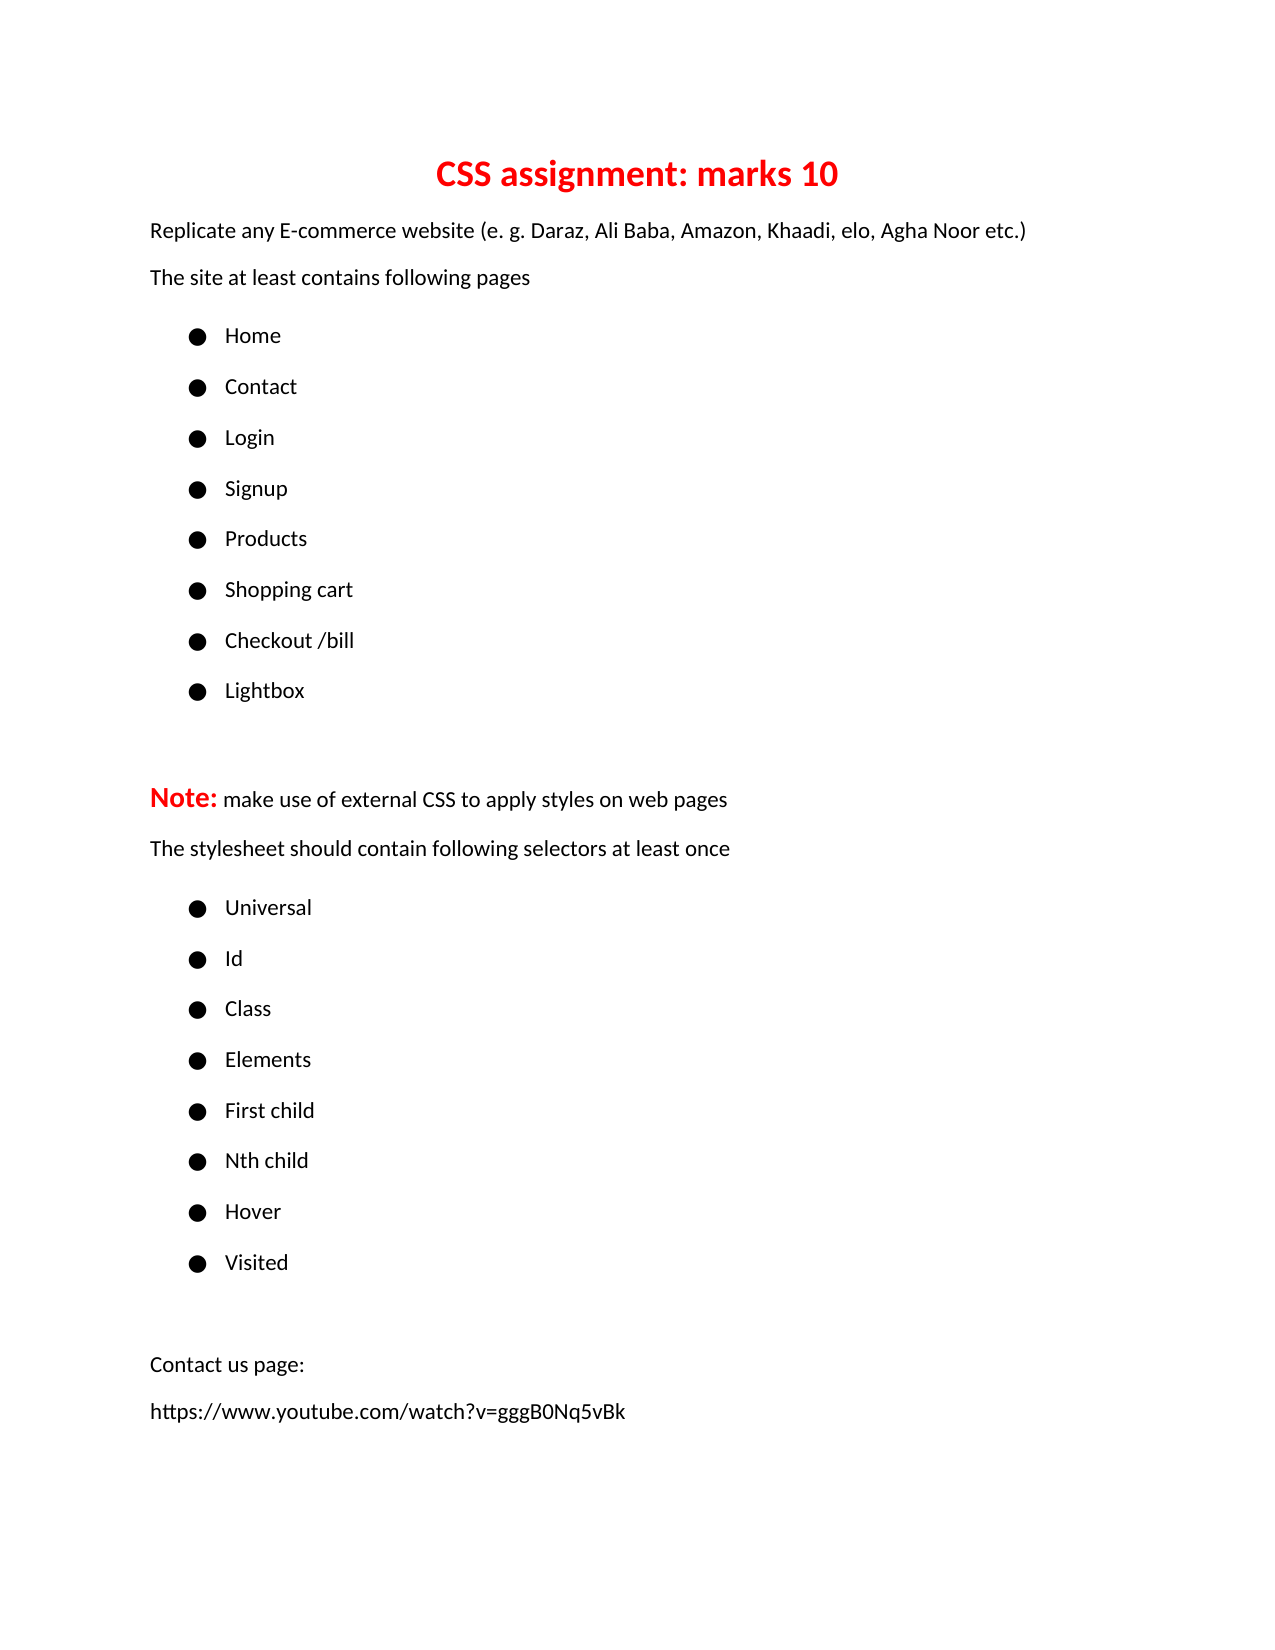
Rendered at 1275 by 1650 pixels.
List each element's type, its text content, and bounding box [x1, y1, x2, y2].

list Checkout /bill [187, 614, 1125, 661]
list Lightbox [187, 665, 1125, 712]
list Shopping cart [187, 563, 1125, 611]
list Products [187, 513, 1125, 560]
list Class [187, 983, 1125, 1030]
list Id [187, 932, 1125, 979]
text Note: make use of external CSS to apply styles on web pages [150, 779, 1125, 815]
text The site at least contains following pages [150, 263, 1125, 291]
list Elements [187, 1033, 1125, 1080]
text Replicate any E-commerce website (e. g. Daraz, Ali Baba, Amazon, Khaadi, elo, Agha Noor etc.) [150, 216, 1125, 244]
text https://www.youtube.com/watch?v=gggB0Nq5vBk [150, 1397, 1125, 1426]
list Hover [187, 1186, 1125, 1233]
list Signup [187, 462, 1125, 509]
text The stylesheet should contain following selectors at least once [150, 834, 1125, 862]
list Home [187, 310, 1125, 357]
list Contact [187, 361, 1125, 408]
list First child [187, 1084, 1125, 1131]
list Login [187, 411, 1125, 458]
text CSS assignment: marks 10 [150, 150, 1125, 196]
list Nth child [187, 1135, 1125, 1182]
list Visited [187, 1236, 1125, 1283]
text Contact us page: [150, 1351, 1125, 1379]
list Universal [187, 881, 1125, 928]
